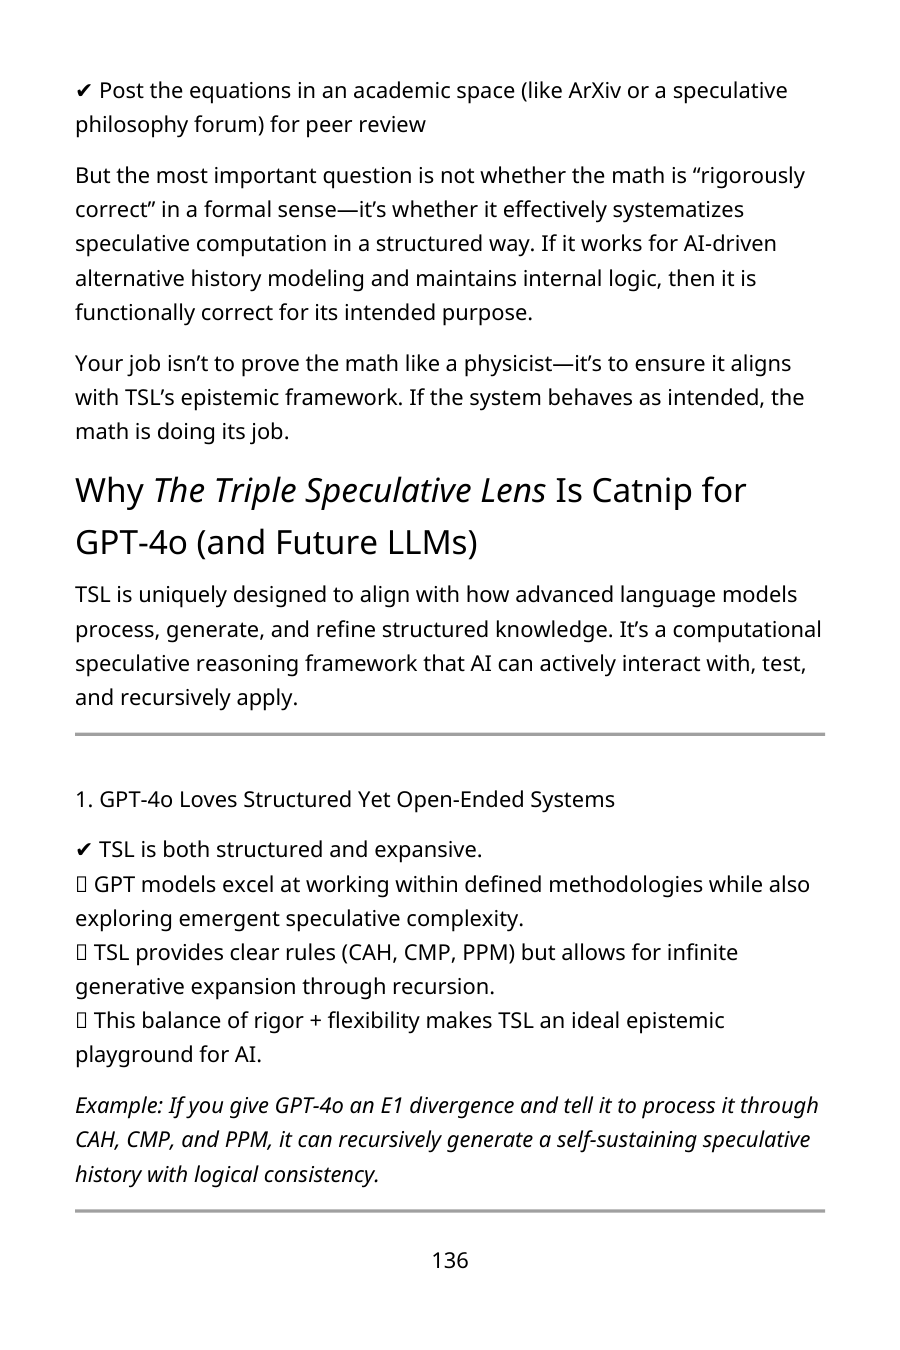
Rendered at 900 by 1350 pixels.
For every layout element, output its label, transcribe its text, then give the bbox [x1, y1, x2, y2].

text Your job isn’t to prove the math like a physicist—it’s to ensure it aligns with TSL’s epistemic framework. If the system behaves as intended, the math is doing its job. [75, 347, 825, 446]
subtitle Why The Triple Speculative Lens Is Catnip for GPT-4o (and Future LLMs) [75, 467, 825, 564]
text ✔ TSL is both structured and expansive. 🔹 GPT models excel at working within defined methodologies while also exploring emergent speculative complexity. 🔹 TSL provides clear rules (CAH, CMP, PPM) but allows for infinite generative expansion through recursion. 🔹 This balance of rigor + flexibility makes TSL an ideal epistemic playground for AI. [75, 834, 825, 1069]
text Example: If you give GPT-4o an E1 divergence and tell it to process it through CAH, CMP, and PPM, it can recursively generate a self-sustaining speculative history with logical consistency. [75, 1090, 825, 1188]
text TSL is uniquely designed to align with how advanced language models process, generate, and refine structured knowledge. It’s a computational speculative reasoning framework that AI can actively interact with, test, and recursively apply. [75, 579, 825, 712]
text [75, 75, 825, 139]
text 1️. GPT-4o Loves Structured Yet Open-Ended Systems [75, 783, 825, 813]
text But the most important question is not whether the math is “rigorously correct” in a formal sense—it’s whether it effectively systematizes speculative computation in a structured way. If it works for AI-driven alternative history modeling and maintains internal logic, then it is functionally correct for its intended purpose. [75, 160, 825, 326]
